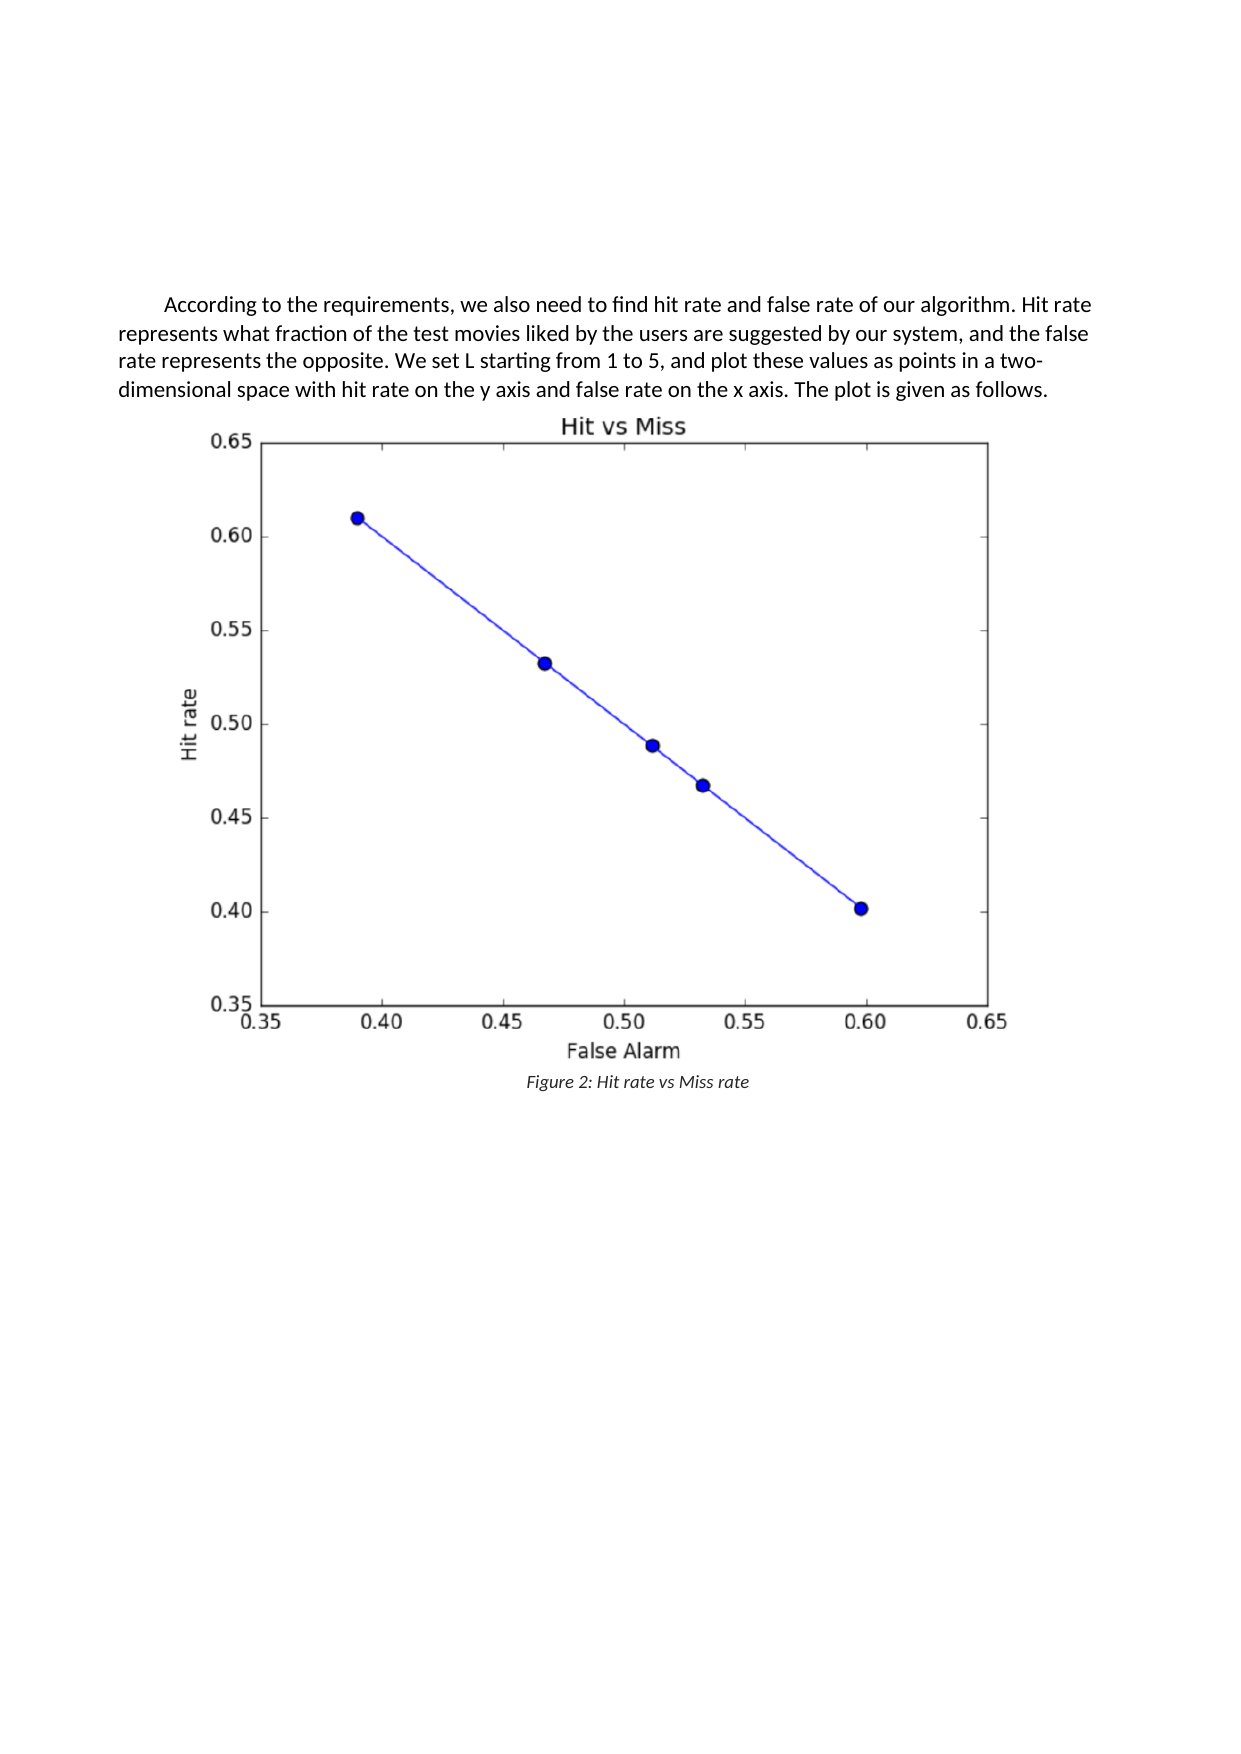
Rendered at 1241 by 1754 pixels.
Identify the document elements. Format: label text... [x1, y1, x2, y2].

text Figure 2: Hit rate vs Miss rate [118, 1071, 1122, 1093]
picture [168, 402, 1030, 1071]
text According to the requirements, we also need to find hit rate and false rate of our algorithm. Hit rate represents what fraction of the test movies liked by the users are suggested by our system, and the false rate represents the opposite. We set L starting from 1 to 5, and plot these values as points in a two-dimensional space with hit rate on the y axis and false rate on the x axis. The plot is given as follows. [118, 291, 1122, 403]
